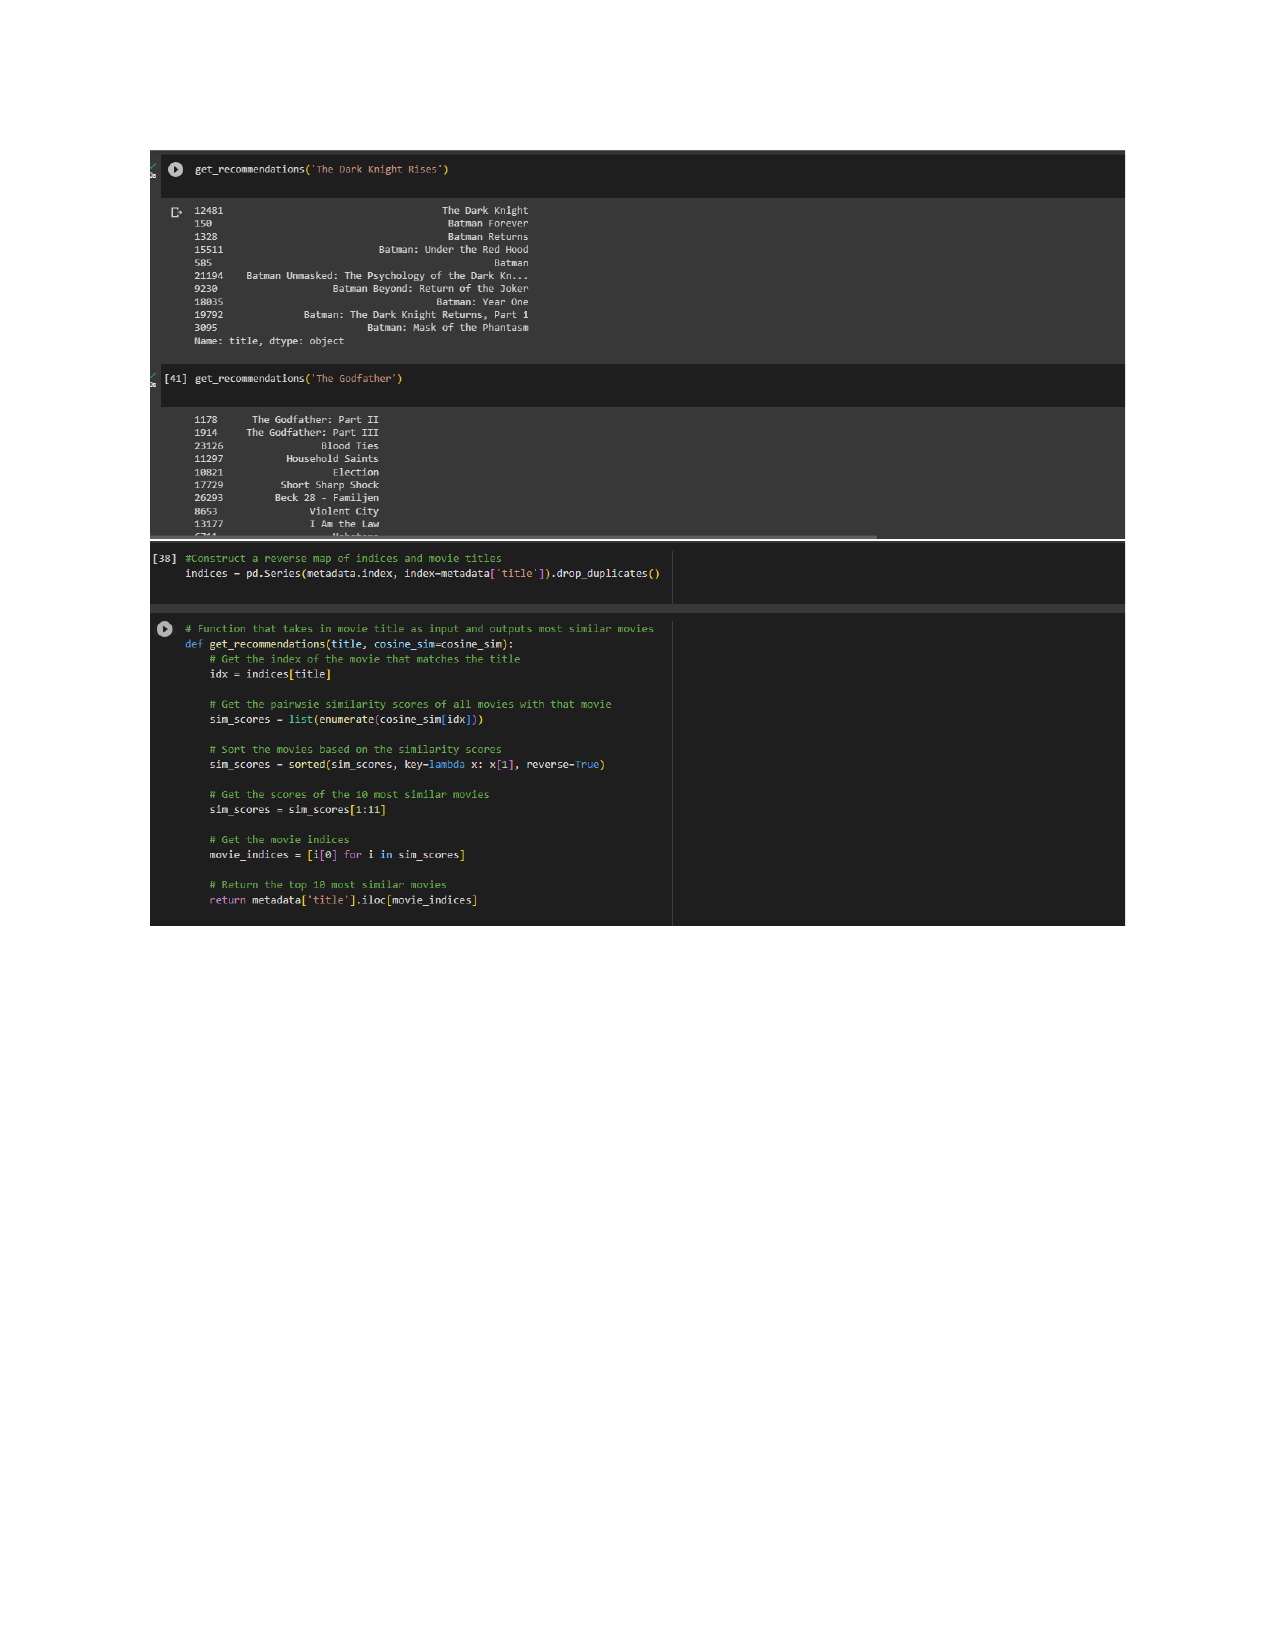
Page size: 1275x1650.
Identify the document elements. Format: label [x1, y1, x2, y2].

picture [150, 150, 1125, 539]
picture [150, 541, 1125, 926]
